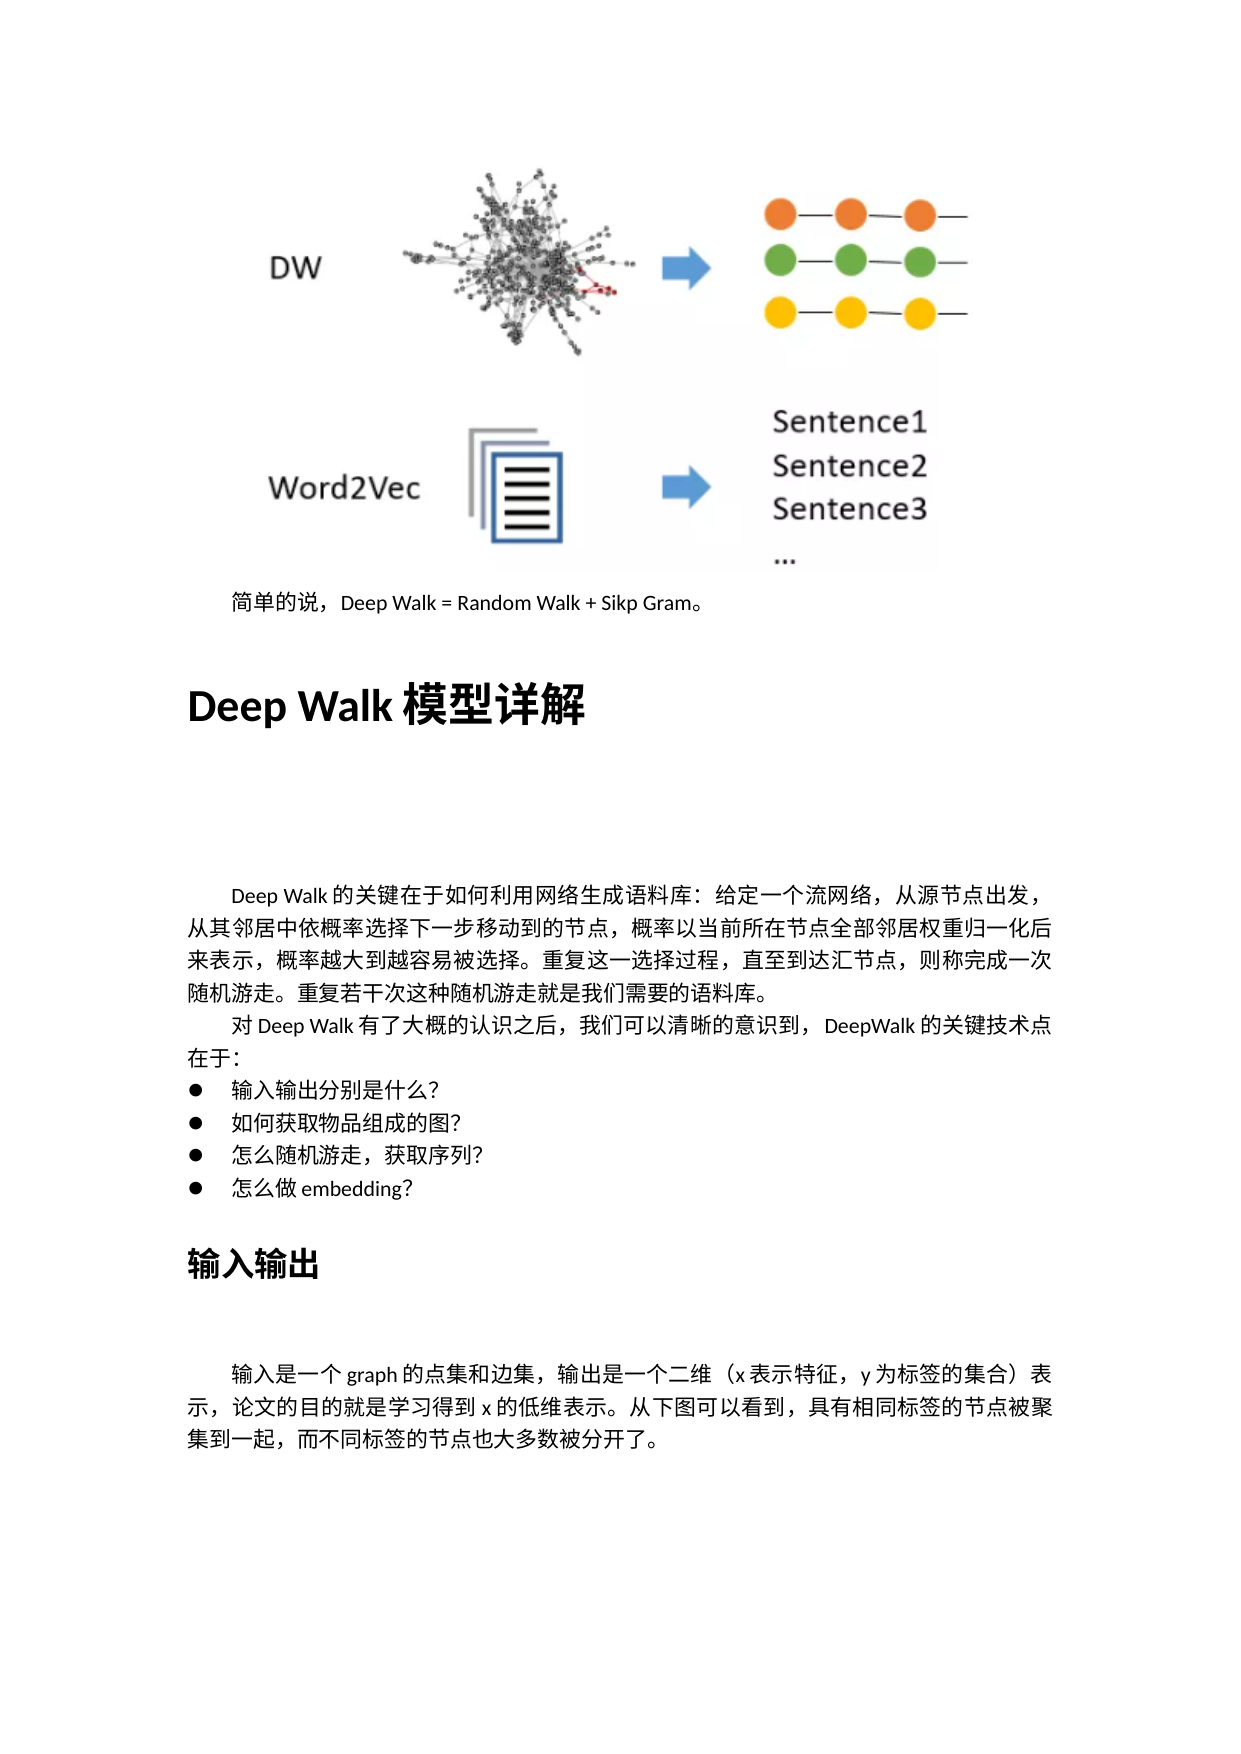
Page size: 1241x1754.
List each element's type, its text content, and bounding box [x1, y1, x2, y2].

list 怎么随机游走，获取序列？ [187, 1138, 1053, 1170]
text 简单的说，Deep Walk = Random Walk + Sikp Gram。 [187, 584, 1053, 617]
text Deep Walk的关键在于如何利用网络生成语料库：给定一个流网络，从源节点出发，从其邻居中依概率选择下一步移动到的节点，概率以当前所在节点全部邻居权重归一化后来表示，概率越大到越容易被选择。重复这一选择过程，直至到达汇节点，则称完成一次随机游走。重复若干次这种随机游走就是我们需要的语料库。 [187, 878, 1053, 1008]
text 对Deep Walk有了大概的认识之后，我们可以清晰的意识到，DeepWalk的关键技术点在于： [187, 1008, 1053, 1073]
list 如何获取物品组成的图？ [187, 1105, 1053, 1138]
text 输入是一个graph的点集和边集，输出是一个二维（x表示特征，y为标签的集合）表示，论文的目的就是学习得到x的低维表示。从下图可以看到，具有相同标签的节点被聚集到一起，而不同标签的节点也大多数被分开了。 [187, 1357, 1053, 1454]
list 输入输出分别是什么？ [187, 1073, 1053, 1105]
subtitle 输入输出 [187, 1230, 1053, 1295]
list 怎么做embedding？ [187, 1170, 1053, 1203]
subtitle Deep Walk模型详解 [187, 652, 1053, 750]
picture [264, 162, 976, 572]
